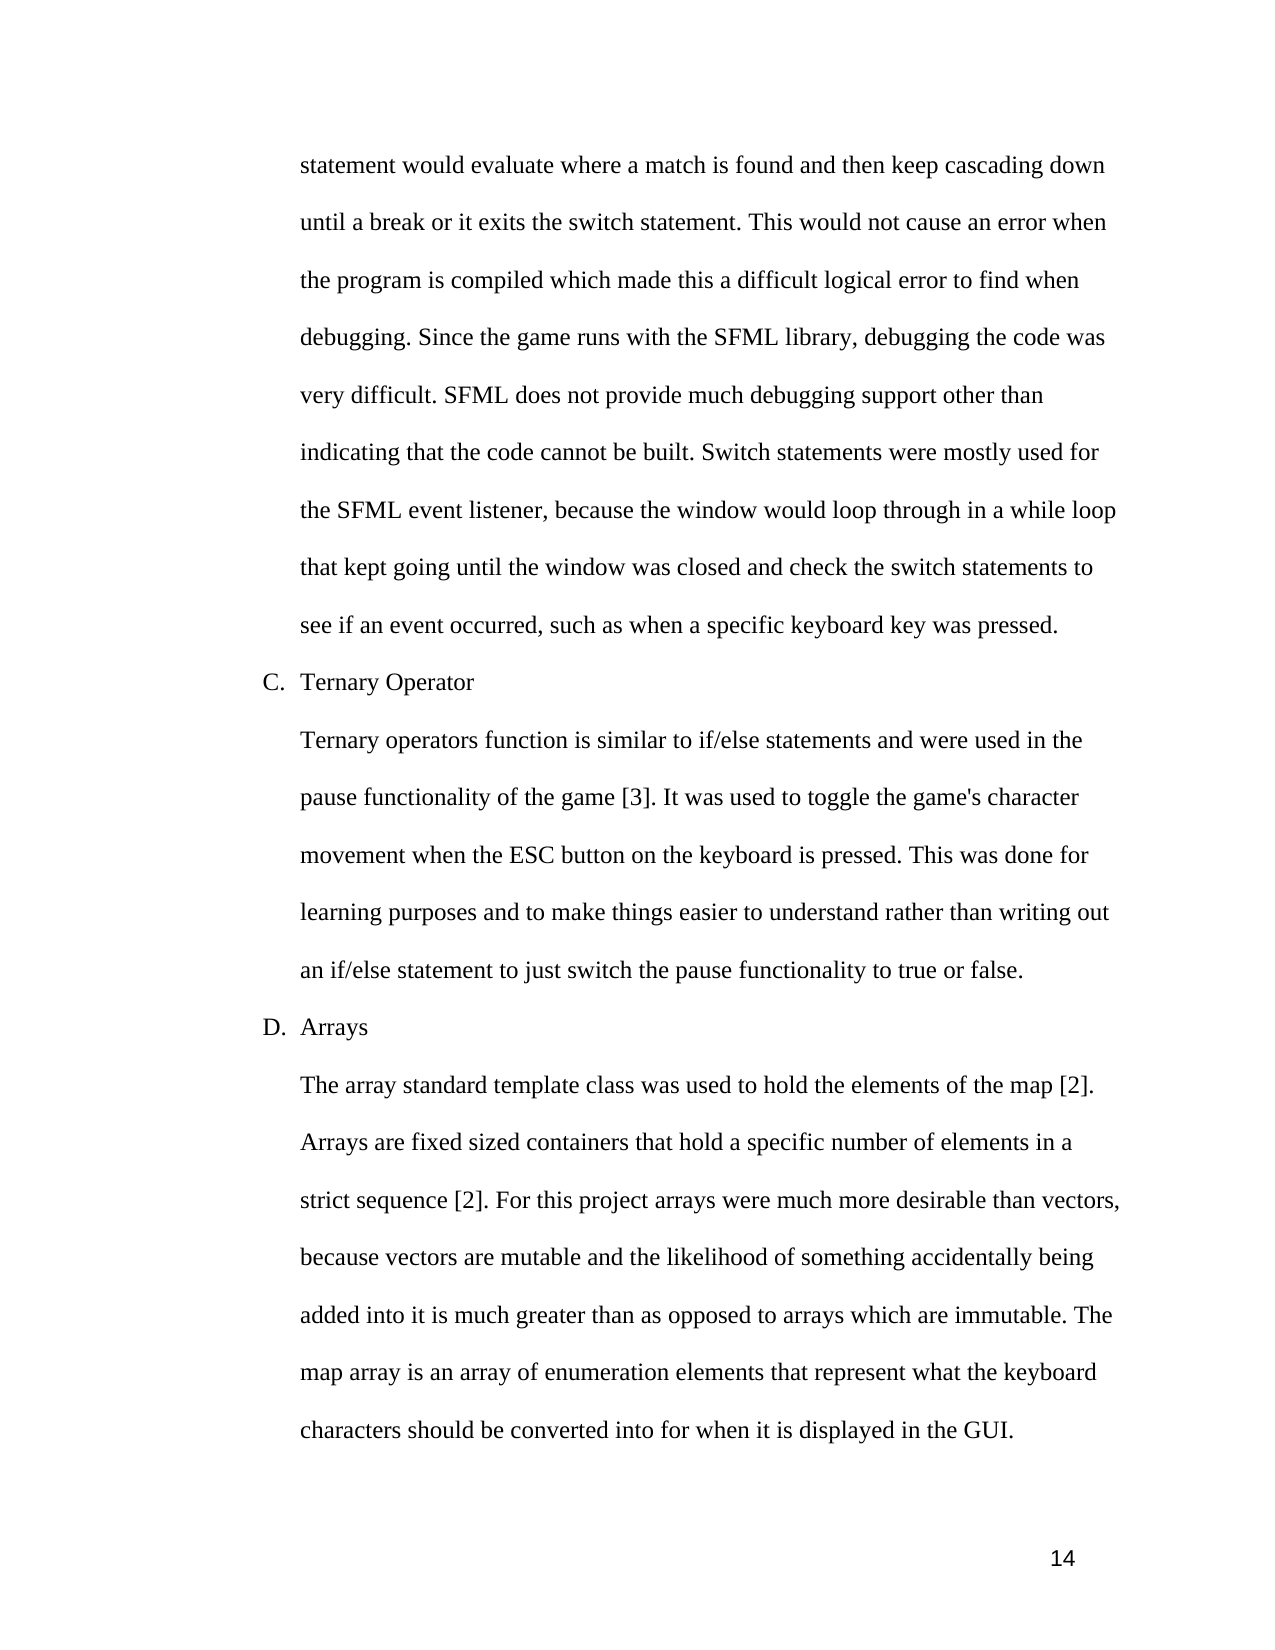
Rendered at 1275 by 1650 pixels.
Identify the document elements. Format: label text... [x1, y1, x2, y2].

list Ternary Operator [262, 667, 1125, 696]
text Ternary operators function is similar to if/else statements and were used in the pause functionality of the game [3]. It was used to toggle the game's character movement when the ESC button on the keyboard is pressed. This was done for learning purposes and to make things easier to understand rather than writing out an if/else statement to just switch the pause functionality to true or false. [300, 725, 1125, 984]
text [300, 150, 1125, 639]
list Arrays [262, 1012, 1125, 1041]
text The array standard template class was used to hold the elements of the map [2]. Arrays are fixed sized containers that hold a specific number of elements in a strict sequence [2]. For this project arrays were much more desirable than vectors, because vectors are mutable and the likelihood of something accidentally being added into it is much greater than as opposed to arrays which are immutable. The map array is an array of enumeration elements that represent what the keyboard characters should be converted into for when it is displayed in the GUI. [300, 1070, 1125, 1444]
